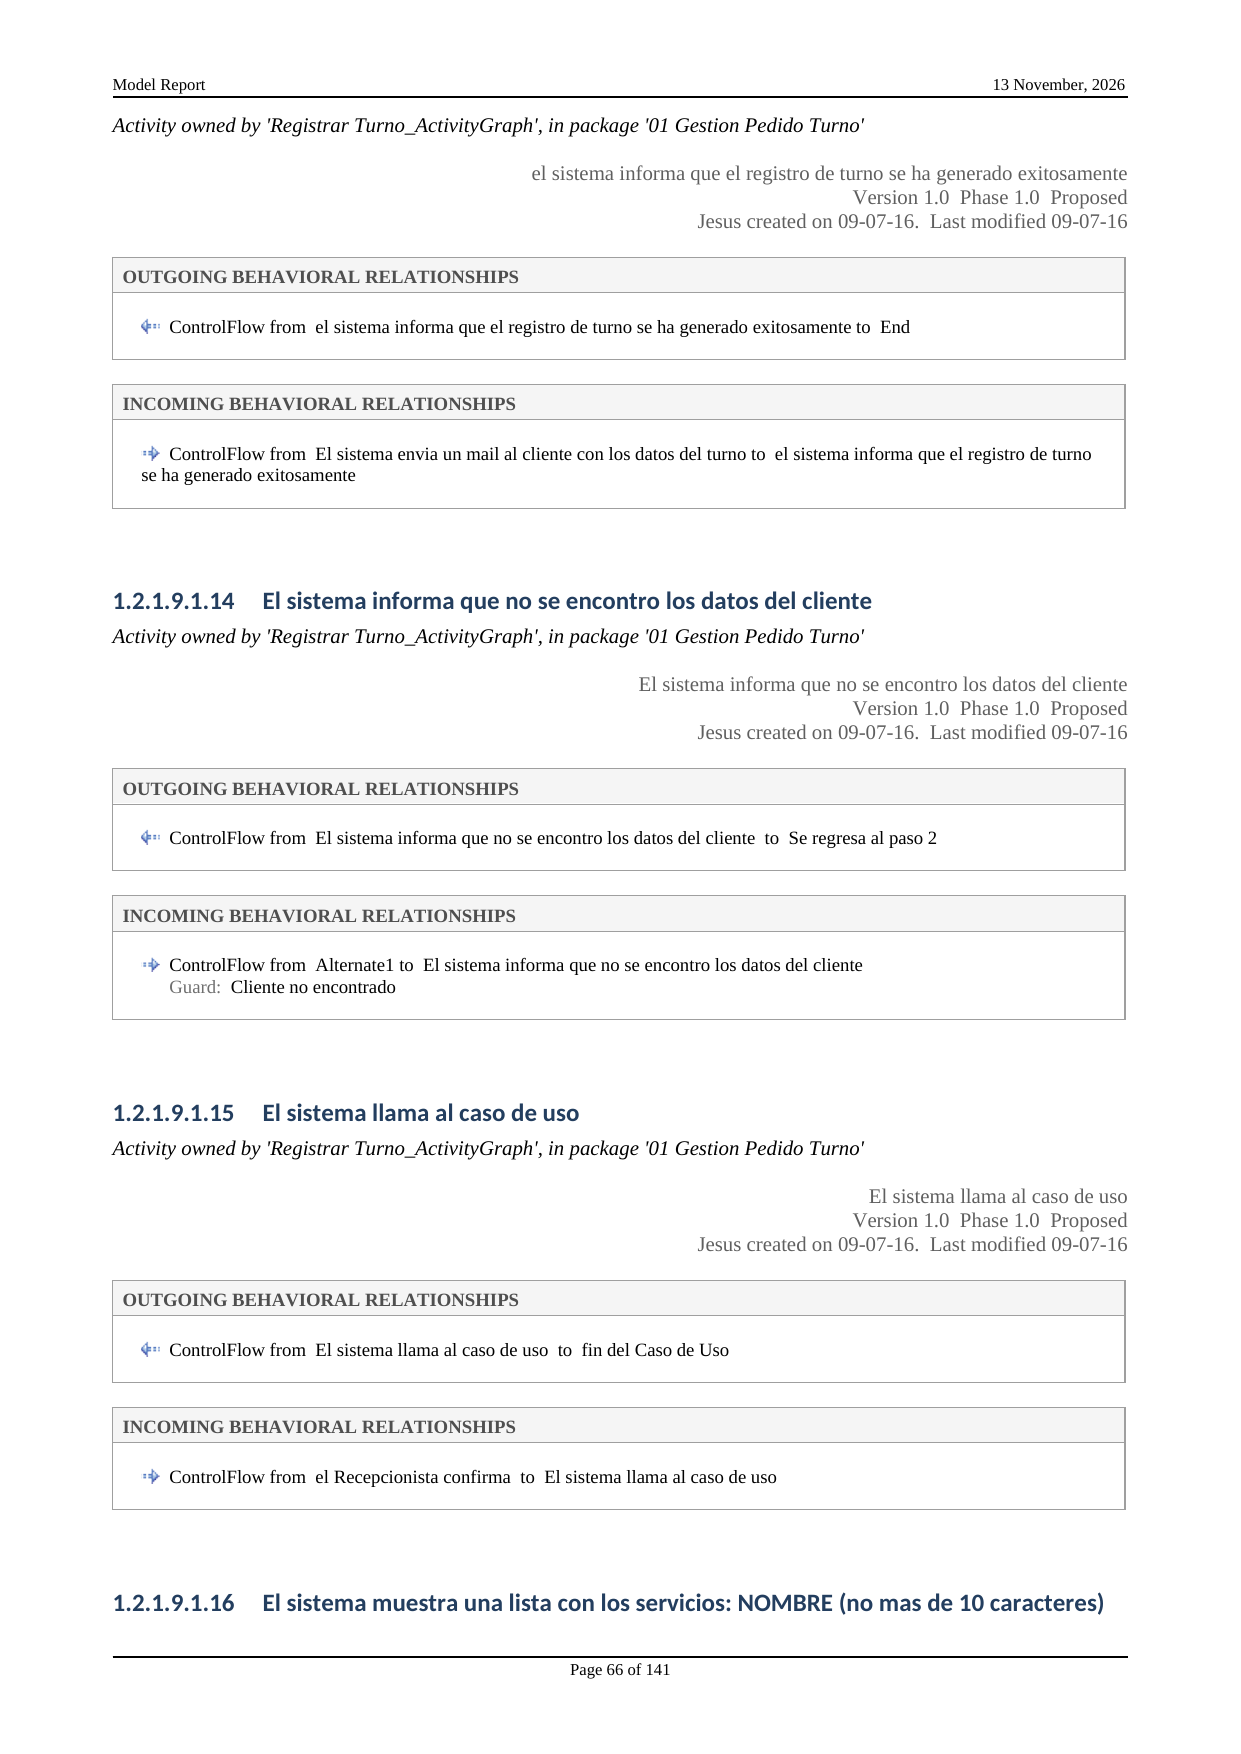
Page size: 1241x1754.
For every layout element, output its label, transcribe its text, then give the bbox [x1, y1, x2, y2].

table_cell ControlFlow from El sistema llama al caso de uso to fin del Caso de Uso [113, 1316, 1124, 1382]
table_cell ControlFlow from el sistema informa que el registro de turno se ha generado exitosamente to End [113, 293, 1124, 359]
text El sistema informa que no se encontro los datos del cliente [112, 672, 1128, 696]
table_header INCOMING BEHAVIORAL RELATIONSHIPS [113, 896, 1124, 931]
table_cell ControlFlow from Alternate1 to El sistema informa que no se encontro los datos del cliente Guard: Cliente no encontrado [113, 932, 1124, 1019]
text Version 1.0 Phase 1.0 Proposed [112, 1208, 1128, 1232]
picture [141, 1337, 160, 1357]
text el sistema informa que el registro de turno se ha generado exitosamente [112, 161, 1128, 185]
table_header OUTGOING BEHAVIORAL RELATIONSHIPS [113, 769, 1124, 803]
picture [141, 1464, 160, 1484]
picture [141, 441, 160, 461]
picture [141, 314, 160, 334]
text Activity owned by 'Registrar Turno_ActivityGraph', in package '01 Gestion Pedido Turno' [112, 624, 1128, 648]
table_cell ControlFlow from El sistema envia un mail al cliente con los datos del turno to el sistema informa que el registro de turno se ha generado exitosamente [113, 420, 1124, 507]
text Jesus created on 09-07-16. Last modified 09-07-16 [112, 209, 1128, 233]
text Version 1.0 Phase 1.0 Proposed [112, 696, 1128, 720]
text Jesus created on 09-07-16. Last modified 09-07-16 [112, 1232, 1128, 1256]
table_cell ControlFlow from el Recepcionista confirma to El sistema llama al caso de uso [113, 1443, 1124, 1509]
text Activity owned by 'Registrar Turno_ActivityGraph', in package '01 Gestion Pedido Turno' [112, 112, 1128, 137]
table_header INCOMING BEHAVIORAL RELATIONSHIPS [113, 1408, 1124, 1442]
text Version 1.0 Phase 1.0 Proposed [112, 185, 1128, 209]
text El sistema llama al caso de uso [112, 1184, 1128, 1208]
table_header OUTGOING BEHAVIORAL RELATIONSHIPS [113, 1281, 1124, 1315]
picture [141, 826, 160, 845]
subtitle El sistema informa que no se encontro los datos del cliente [112, 585, 1128, 616]
picture [141, 953, 160, 972]
text Activity owned by 'Registrar Turno_ActivityGraph', in package '01 Gestion Pedido Turno' [112, 1136, 1128, 1160]
subtitle El sistema muestra una lista con los servicios: NOMBRE (no mas de 10 caracteres) [112, 1587, 1128, 1617]
text Jesus created on 09-07-16. Last modified 09-07-16 [112, 720, 1128, 744]
table_cell ControlFlow from El sistema informa que no se encontro los datos del cliente to Se regresa al paso 2 [113, 805, 1124, 870]
table_header INCOMING BEHAVIORAL RELATIONSHIPS [113, 385, 1124, 419]
table_header OUTGOING BEHAVIORAL RELATIONSHIPS [113, 258, 1124, 292]
subtitle El sistema llama al caso de uso [112, 1097, 1128, 1127]
